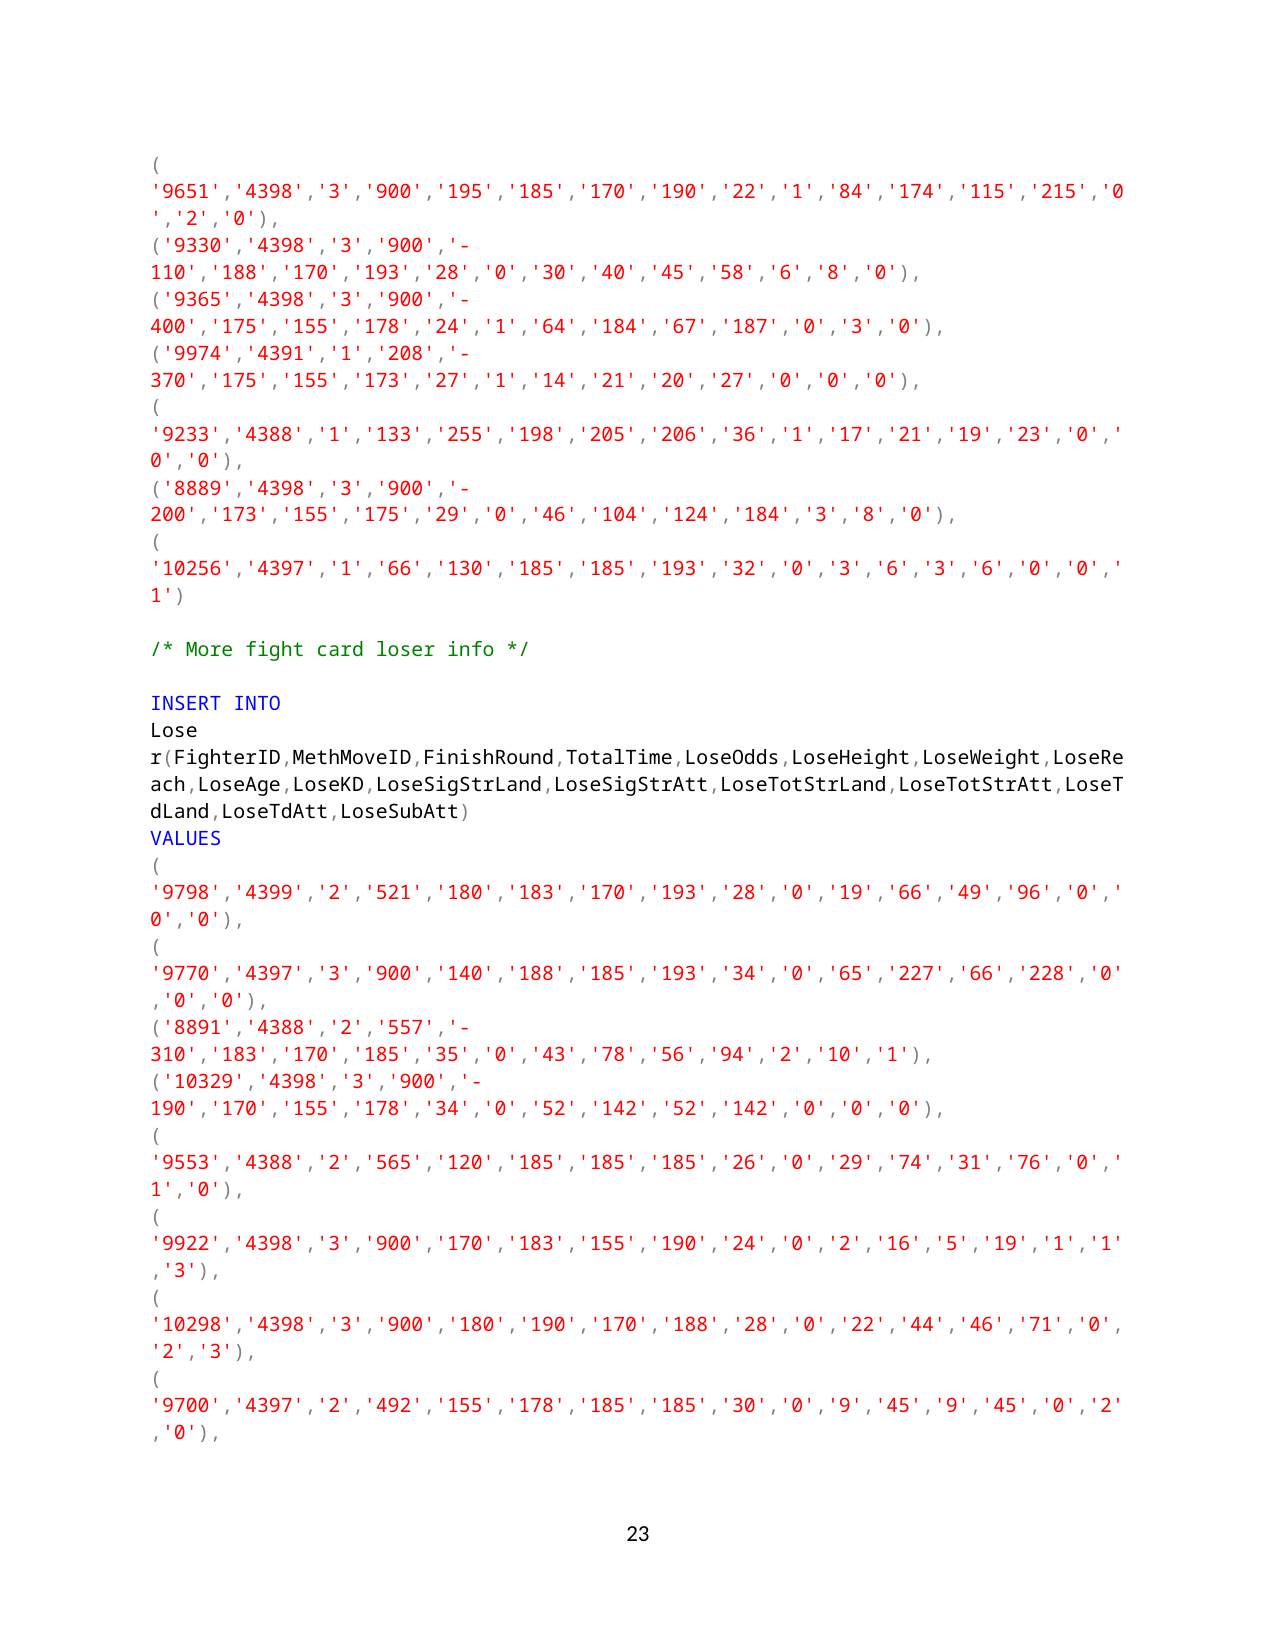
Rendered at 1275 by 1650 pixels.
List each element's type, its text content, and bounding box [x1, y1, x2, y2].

text VALUES [150, 824, 1125, 851]
text ('9974','4391','1','208','-370','175','155','173','27','1','14','21','20','27','0','0','0'), [150, 339, 1125, 393]
text ('10298','4398','3','900','180','190','170','188','28','0','22','44','46','71','0','2','3'), [150, 1283, 1125, 1364]
text ('10329','4398','3','900','-190','170','155','178','34','0','52','142','52','142','0','0','0'), [150, 1067, 1125, 1121]
text ('9233','4388','1','133','255','198','205','206','36','1','17','21','19','23','0','0','0'), [150, 393, 1125, 474]
text ('9365','4398','3','900','-400','175','155','178','24','1','64','184','67','187','0','3','0'), [150, 285, 1125, 339]
text ('9651','4398','3','900','195','185','170','190','22','1','84','174','115','215','0','2','0'), [150, 150, 1125, 231]
text ('9922','4398','3','900','170','183','155','190','24','0','2','16','5','19','1','1','3'), [150, 1202, 1125, 1283]
text ('10256','4397','1','66','130','185','185','193','32','0','3','6','3','6','0','0','1') [150, 528, 1125, 609]
text ('8891','4388','2','557','-310','183','170','185','35','0','43','78','56','94','2','10','1'), [150, 1013, 1125, 1067]
text ('8889','4398','3','900','-200','173','155','175','29','0','46','104','124','184','3','8','0'), [150, 474, 1125, 528]
text ('9700','4397','2','492','155','178','185','185','30','0','9','45','9','45','0','2','0'), [150, 1364, 1125, 1445]
text ('9553','4388','2','565','120','185','185','185','26','0','29','74','31','76','0','1','0'), [150, 1121, 1125, 1202]
text ('9798','4399','2','521','180','183','170','193','28','0','19','66','49','96','0','0','0'), [150, 851, 1125, 932]
text ('9330','4398','3','900','-110','188','170','193','28','0','30','40','45','58','6','8','0'), [150, 231, 1125, 285]
text /* More fight card loser info */ [150, 636, 1125, 663]
text ('9770','4397','3','900','140','188','185','193','34','0','65','227','66','228','0','0','0'), [150, 932, 1125, 1013]
text INSERT INTO Loser(FighterID,MethMoveID,FinishRound,TotalTime,LoseOdds,LoseHeight,LoseWeight,LoseReach,LoseAge,LoseKD,LoseSigStrLand,LoseSigStrAtt,LoseTotStrLand,LoseTotStrAtt,LoseTdLand,LoseTdAtt,LoseSubAtt) [150, 689, 1125, 824]
